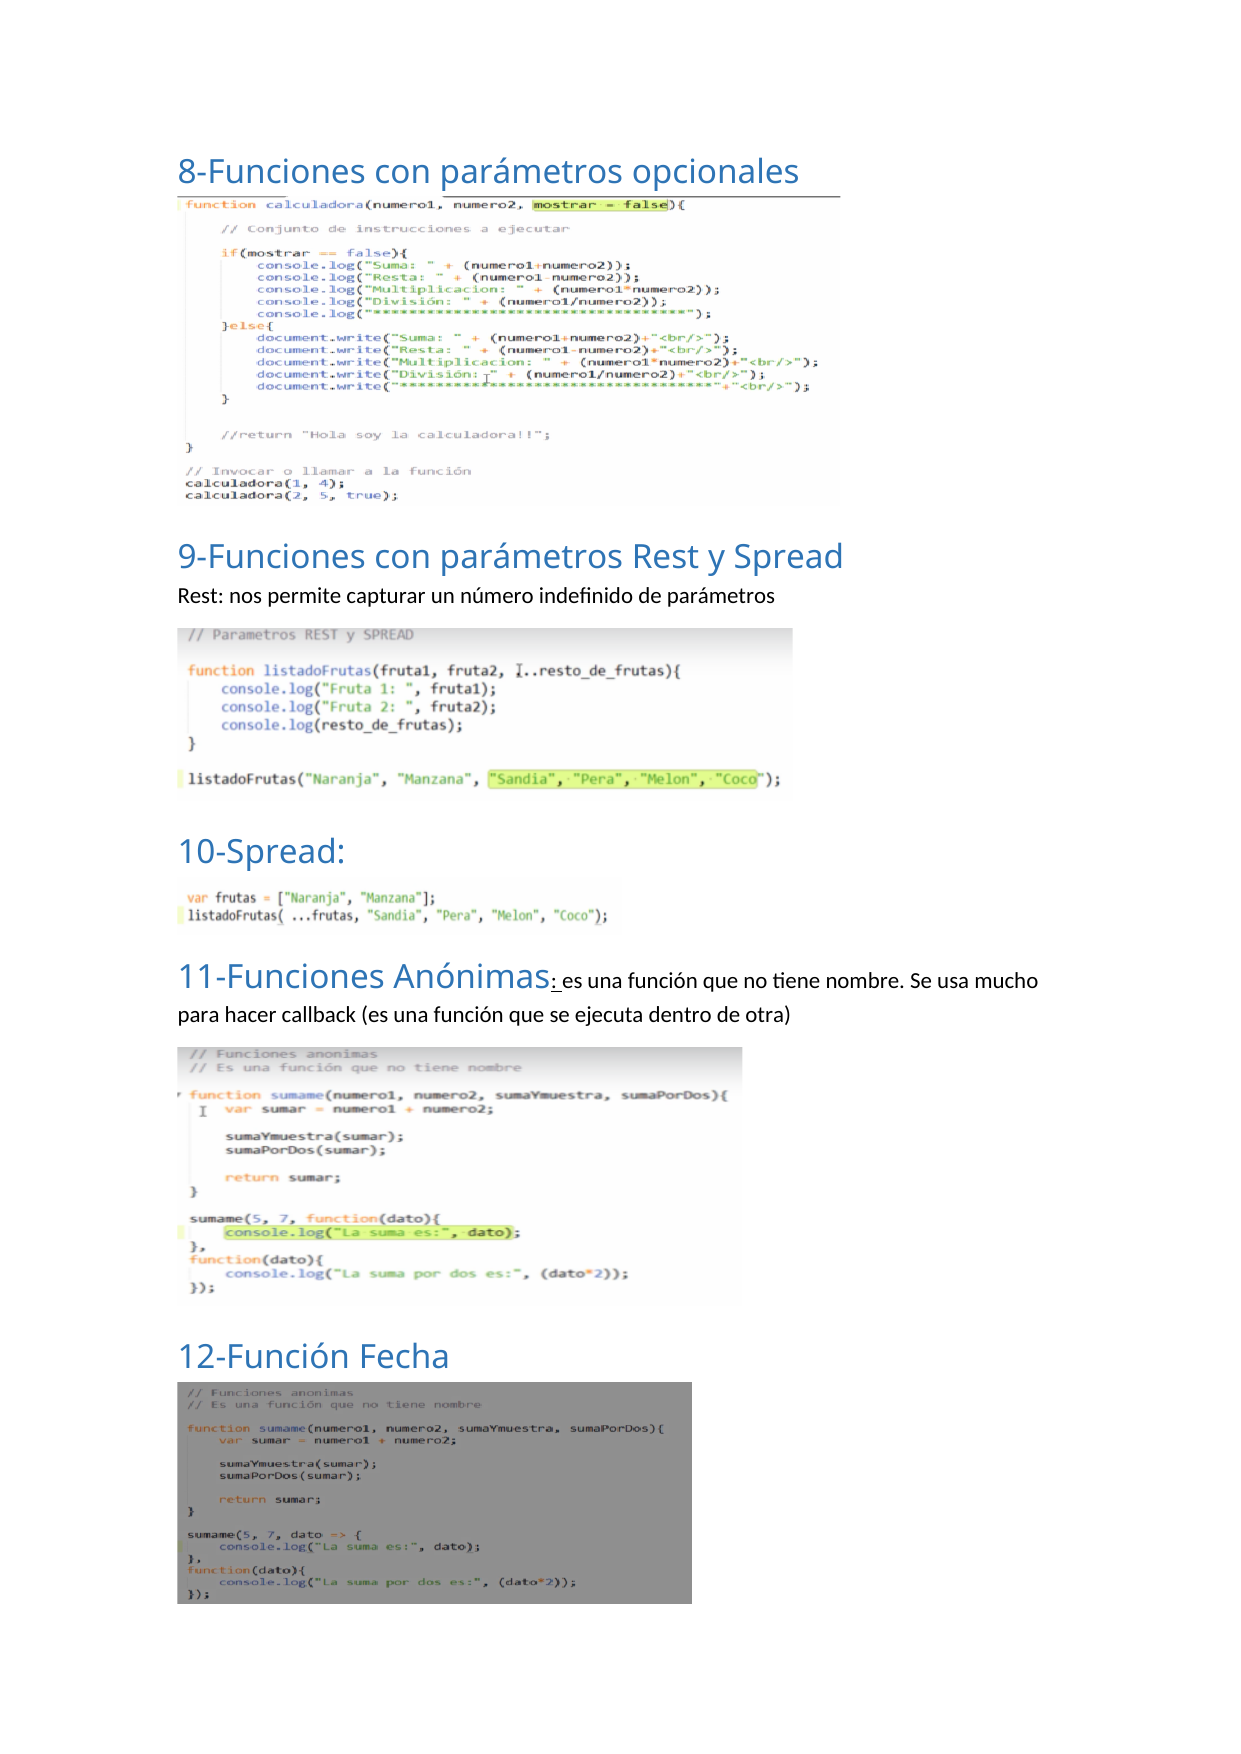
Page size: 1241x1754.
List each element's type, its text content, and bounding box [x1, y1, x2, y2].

text Rest: nos permite capturar un número indefinido de parámetros [177, 581, 1063, 609]
picture [177, 877, 622, 935]
text 11-Funciones Anónimas: es una función que no tiene nombre. Se usa mucho para hacer callback (es una función que se ejecuta dentro de otra) [177, 953, 1063, 1029]
subtitle 9-Funciones con parámetros Rest y Spread [177, 532, 1063, 578]
picture [177, 1382, 692, 1604]
picture [177, 1047, 743, 1306]
picture [177, 628, 793, 801]
subtitle 10-Spread: [177, 828, 1063, 873]
subtitle 12-Función Fecha [177, 1333, 1063, 1378]
picture [177, 196, 841, 506]
subtitle 8-Funciones con parámetros opcionales [177, 148, 1063, 193]
